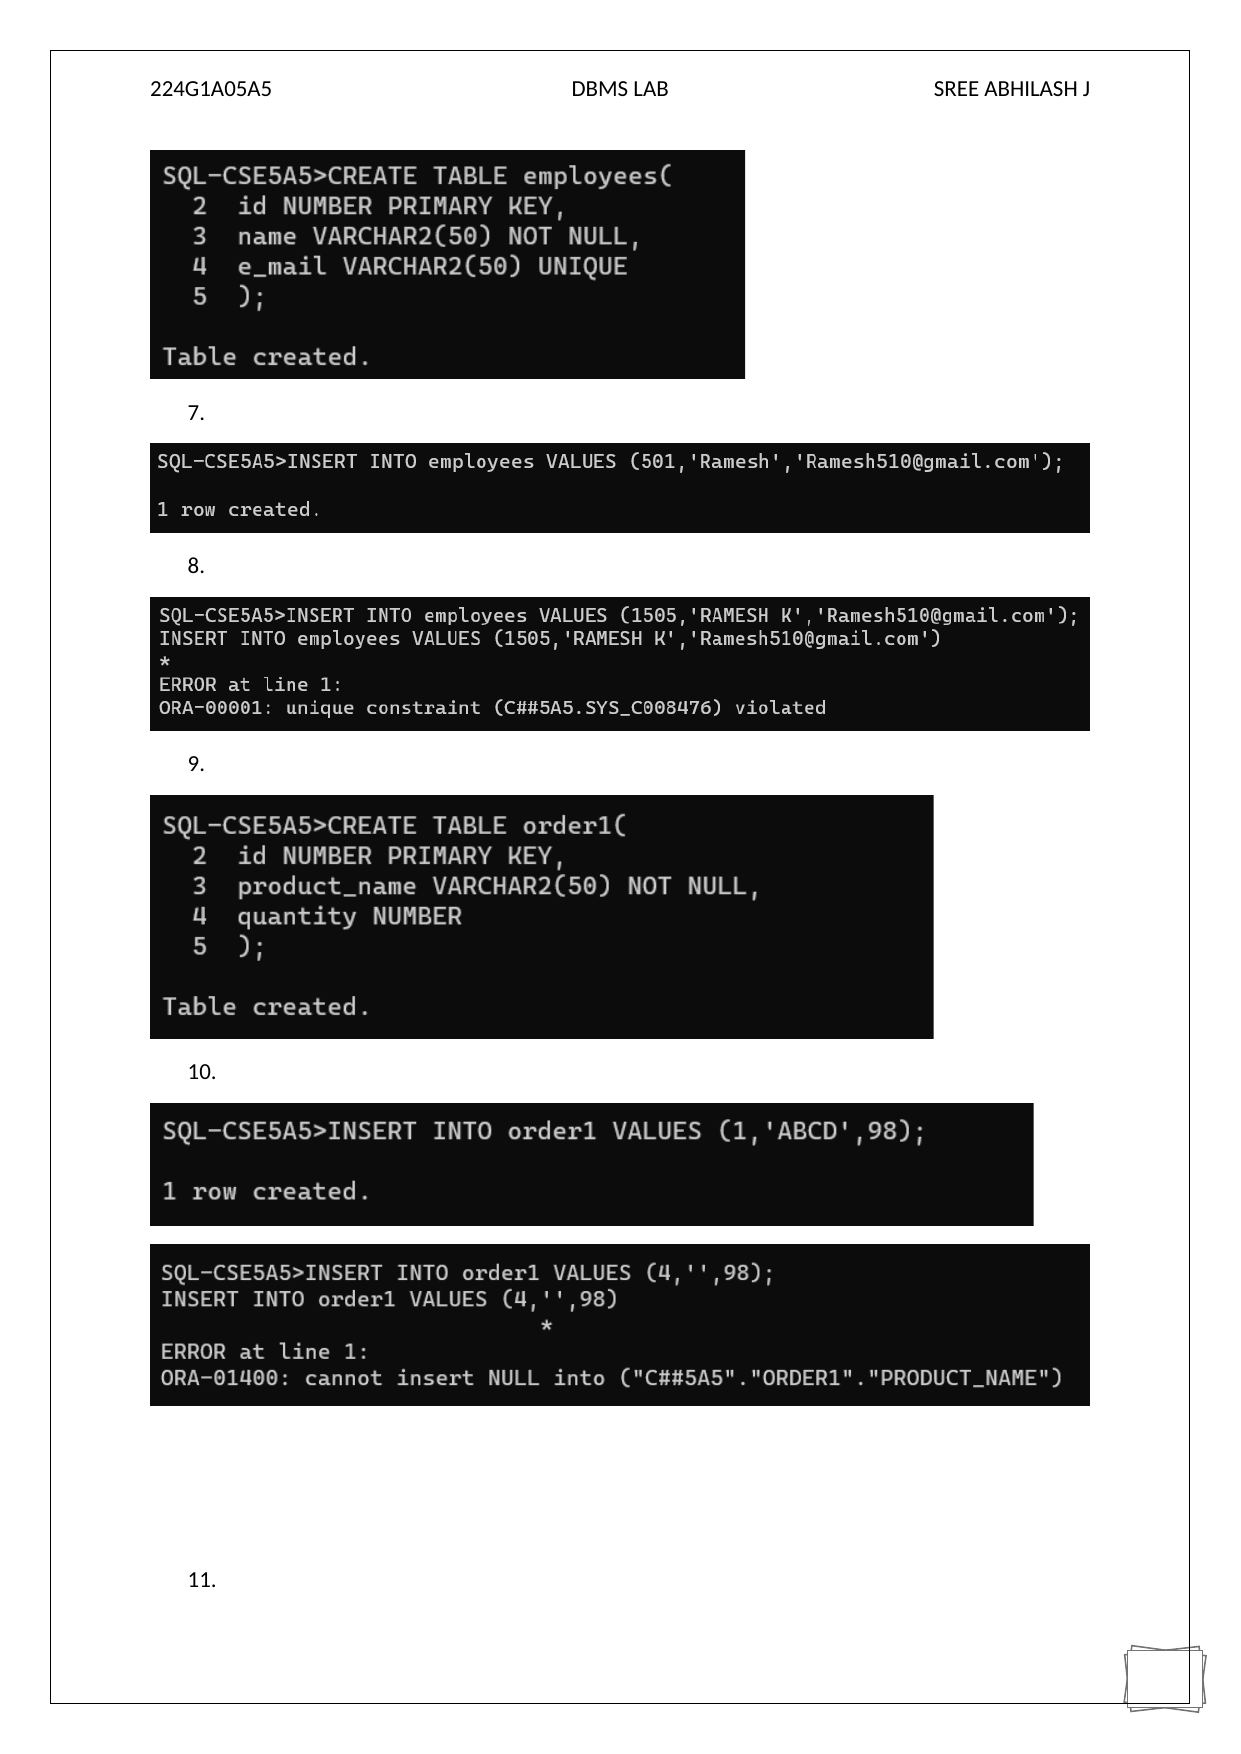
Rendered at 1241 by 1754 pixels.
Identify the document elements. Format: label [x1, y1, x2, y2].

picture [150, 597, 1090, 731]
picture [150, 1244, 1090, 1406]
picture [150, 1103, 1034, 1226]
picture [150, 150, 746, 379]
picture [150, 795, 934, 1039]
picture [150, 443, 1090, 533]
